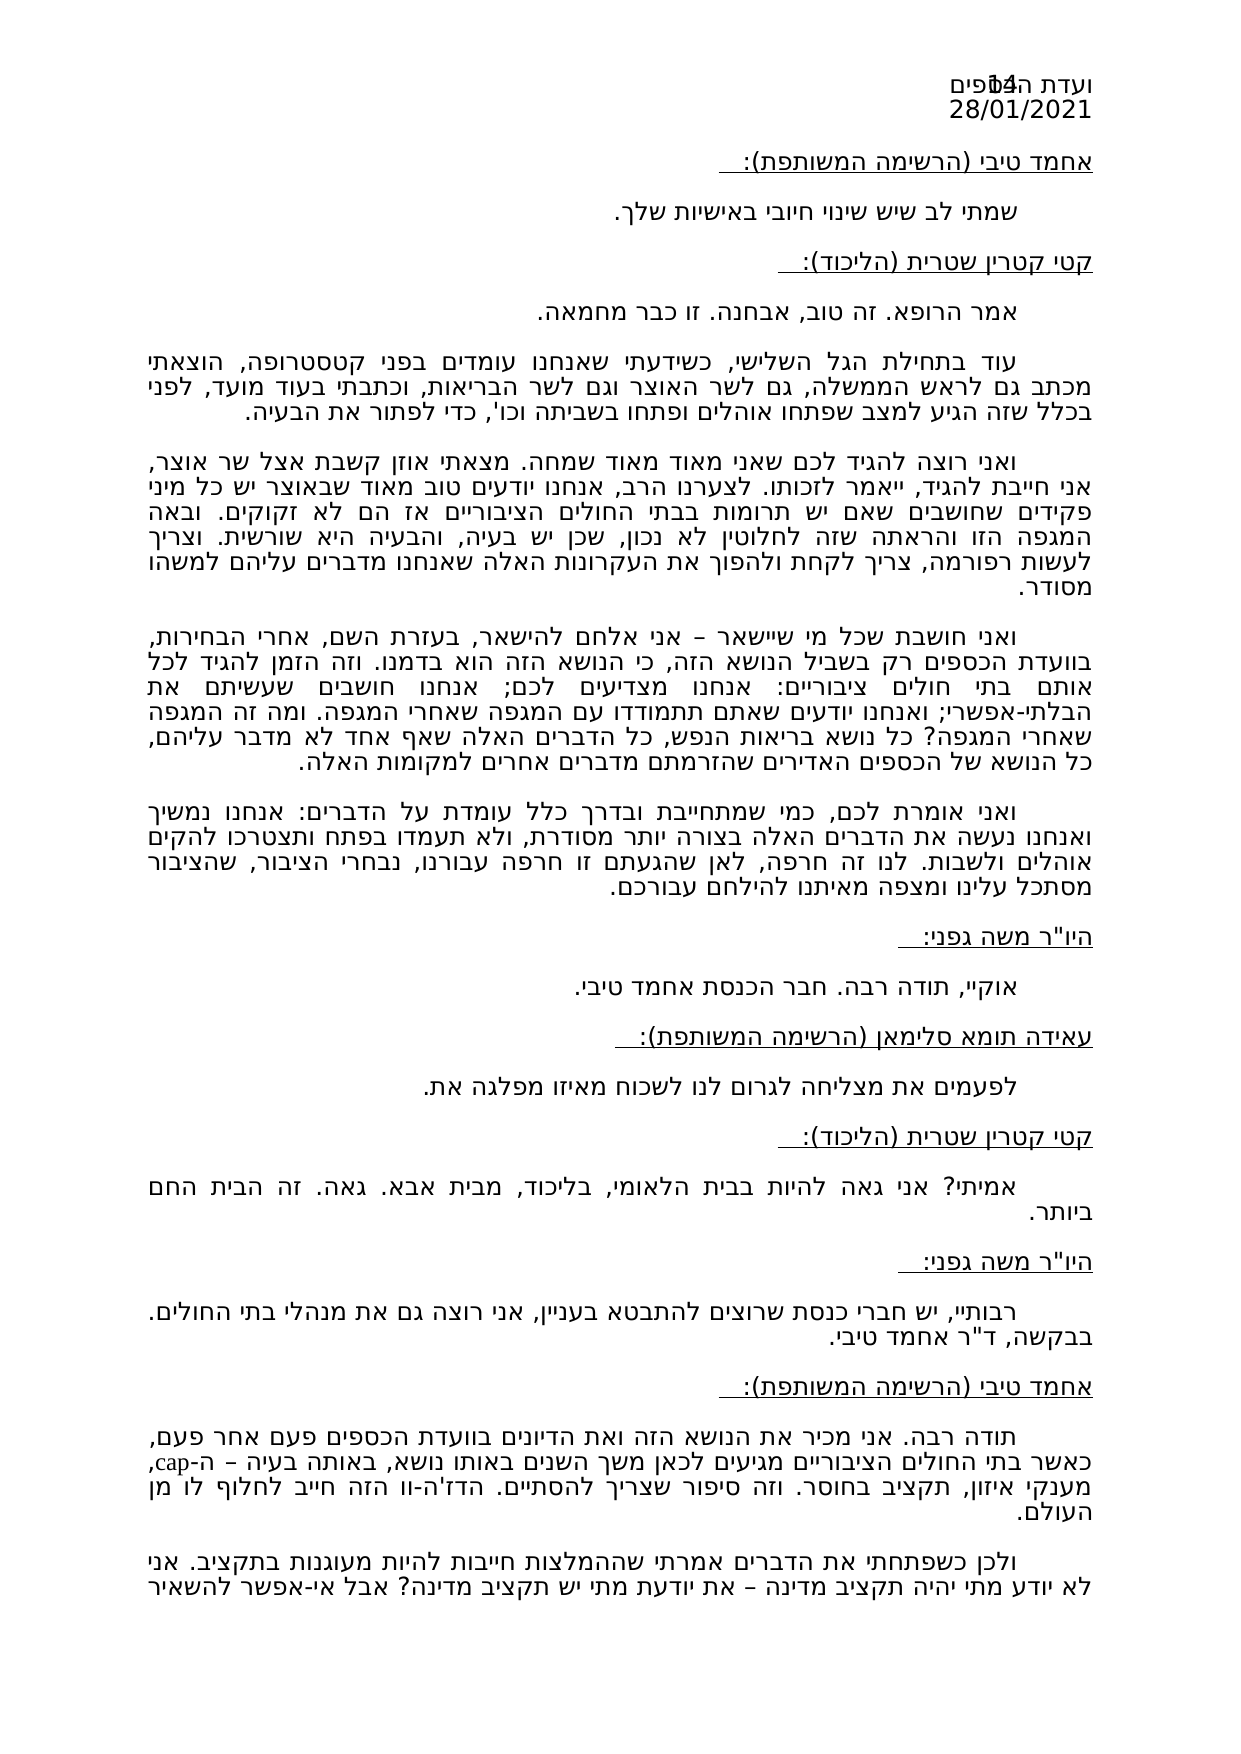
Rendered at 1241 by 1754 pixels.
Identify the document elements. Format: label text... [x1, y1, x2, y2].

text << דובר >> קטי קטרין שטרית (הליכוד): << דובר >> [147, 250, 1093, 275]
text ואני חושבת שכל מי שיישאר – אני אלחם להישאר, בעזרת השם, אחרי הבחירות, בוועדת הכספים רק בשביל הנושא הזה, כי הנושא הזה הוא בדמנו. וזה הזמן להגיד לכל אותם בתי חולים ציבוריים: אנחנו מצדיעים לכם; אנחנו חושבים שעשיתם את הבלתי-אפשרי; ואנחנו יודעים שאתם תתמודדו עם המגפה שאחרי המגפה. ומה זה המגפה שאחרי המגפה? כל נושא בריאות הנפש, כל הדברים האלה שאף אחד לא מדבר עליהם, כל הנושא של הכספים האדירים שהזרמתם מדברים אחרים למקומות האלה. [147, 625, 1093, 775]
text שמתי לב שיש שינוי חיובי באישיות שלך. [147, 200, 1093, 225]
text ואני אומרת לכם, כמי שמתחייבת ובדרך כלל עומדת על הדברים: אנחנו נמשיך ואנחנו נעשה את הדברים האלה בצורה יותר מסודרת, ולא תעמדו בפתח ותצטרכו להקים אוהלים ולשבות. לנו זה חרפה, לאן שהגעתם זו חרפה עבורנו, נבחרי הציבור, שהציבור מסתכל עלינו ומצפה מאיתנו להילחם עבורכם. [147, 800, 1093, 900]
text << דובר >> עאידה תומא סלימאן (הרשימה המשותפת): << דובר >> [147, 1025, 1093, 1050]
text << דובר >> קטי קטרין שטרית (הליכוד): << דובר >> [147, 1125, 1093, 1150]
text << דובר >> אחמד טיבי (הרשימה המשותפת): << דובר >> [147, 1375, 1093, 1400]
text אוקיי, תודה רבה. חבר הכנסת אחמד טיבי. [147, 975, 1093, 1000]
text ואני רוצה להגיד לכם שאני מאוד מאוד שמחה. מצאתי אוזן קשבת אצל שר אוצר, אני חייבת להגיד, ייאמר לזכותו. לצערנו הרב, אנחנו יודעים טוב מאוד שבאוצר יש כל מיני פקידים שחושבים שאם יש תרומות בבתי החולים הציבוריים אז הם לא זקוקים. ובאה המגפה הזו והראתה שזה לחלוטין לא נכון, שכן יש בעיה, והבעיה היא שורשית. וצריך לעשות רפורמה, צריך לקחת ולהפוך את העקרונות האלה שאנחנו מדברים עליהם למשהו מסודר. [147, 450, 1093, 600]
text << יור >> היו"ר משה גפני: << יור >> [147, 925, 1093, 950]
text << יור >> היו"ר משה גפני: << יור >> [147, 1250, 1093, 1275]
text אמיתי? אני גאה להיות בבית הלאומי, בליכוד, מבית אבא. גאה. זה הבית החם ביותר. [147, 1175, 1093, 1225]
text רבותיי, יש חברי כנסת שרוצים להתבטא בעניין, אני רוצה גם את מנהלי בתי החולים. בבקשה, ד"ר אחמד טיבי. [147, 1300, 1093, 1350]
text אמר הרופא. זה טוב, אבחנה. זו כבר מחמאה. [147, 300, 1093, 325]
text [147, 1550, 1093, 1600]
text עוד בתחילת הגל השלישי, כשידעתי שאנחנו עומדים בפני קטסטרופה, הוצאתי מכתב גם לראש הממשלה, גם לשר האוצר וגם לשר הבריאות, וכתבתי בעוד מועד, לפני בכלל שזה הגיע למצב שפתחו אוהלים ופתחו בשביתה וכו', כדי לפתור את הבעיה. [147, 350, 1093, 425]
text << דובר >> אחמד טיבי (הרשימה המשותפת): << דובר >> [147, 150, 1093, 175]
text תודה רבה. אני מכיר את הנושא הזה ואת הדיונים בוועדת הכספים פעם אחר פעם, כאשר בתי החולים הציבוריים מגיעים לכאן משך השנים באותו נושא, באותה בעיה – ה-cap, מענקי איזון, תקציב בחוסר. וזה סיפור שצריך להסתיים. הדז'ה-וו הזה חייב לחלוף לו מן העולם. [147, 1425, 1093, 1525]
text לפעמים את מצליחה לגרום לנו לשכוח מאיזו מפלגה את. [147, 1075, 1093, 1100]
